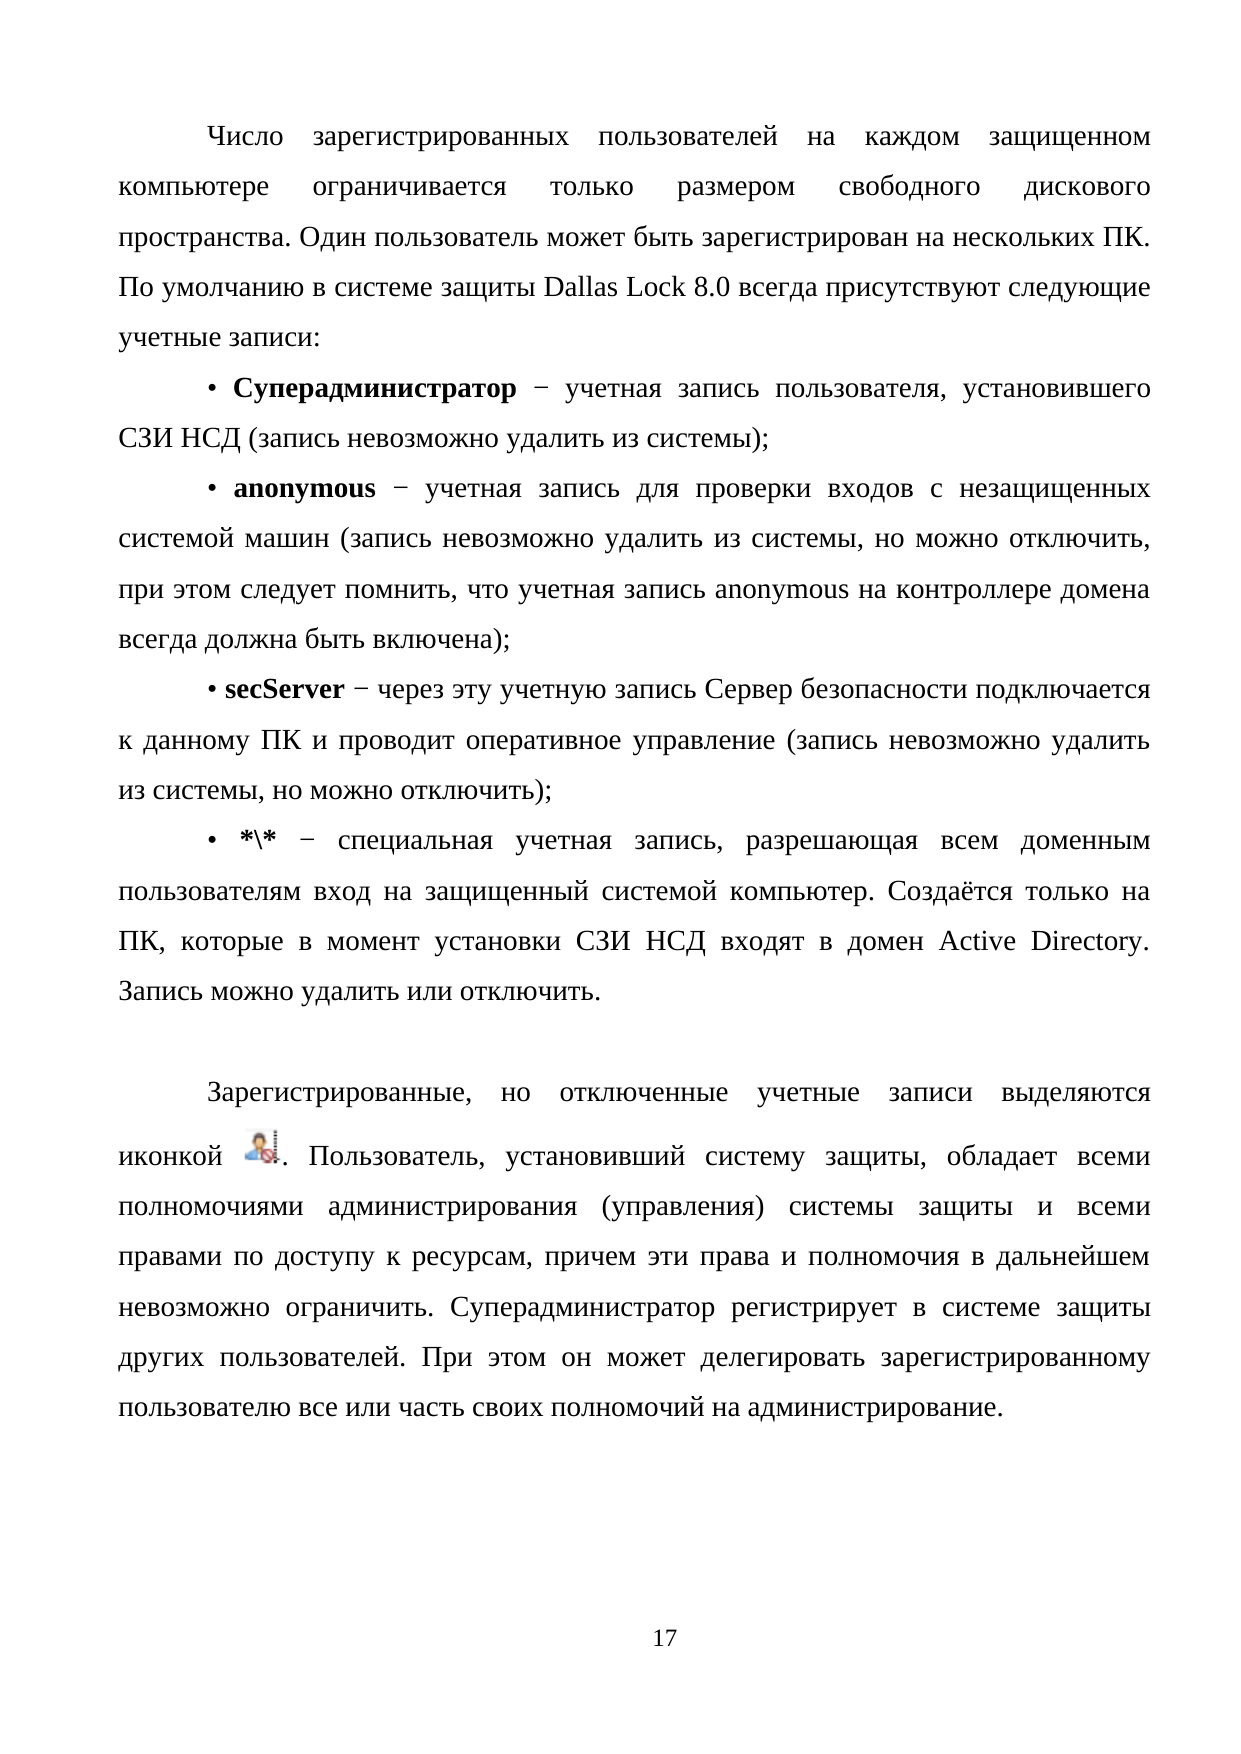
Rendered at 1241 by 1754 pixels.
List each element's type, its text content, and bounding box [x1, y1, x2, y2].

text • anonymous − учетная запись для проверки входов с незащищенных системой машин (запись невозможно удалить из системы, но можно отключить, при этом следует помнить, что учетная запись anonymous на контроллере домена всегда должна быть включена); [118, 470, 1152, 655]
text • Суперадминистратор − учетная запись пользователя, установившего СЗИ НСД (запись невозможно удалить из системы); [118, 370, 1152, 453]
text • secServer − через эту учетную запись Сервер безопасности подключается к данному ПК и проводит оперативное управление (запись невозможно удалить из системы, но можно отключить); [118, 672, 1152, 806]
picture [242, 1124, 282, 1165]
text Зарегистрированные, но отключенные учетные записи выделяются иконкой . Пользователь, установивший систему защиты, обладает всеми полномочиями администрирования (управления) системы защиты и всеми правами по доступу к ресурсам, причем эти права и полномочия в дальнейшем невозможно ограничить. Суперадминистратор регистрирует в системе защиты других пользователей. При этом он может делегировать зарегистрированному пользователю все или часть своих полномочий на администрирование. [118, 1074, 1152, 1423]
text • *\* − специальная учетная запись, разрешающая всем доменным пользователям вход на защищенный системой компьютер. Создаётся только на ПК, которые в момент установки СЗИ НСД входят в домен Active Directory. Запись можно удалить или отключить. [118, 822, 1152, 1007]
text Число зарегистрированных пользователей на каждом защищенном компьютере ограничивается только размером свободного дискового пространства. Один пользователь может быть зарегистрирован на нескольких ПК. По умолчанию в системе защиты Dallas Lock 8.0 всегда присутствуют следующие учетные записи: [118, 118, 1152, 353]
